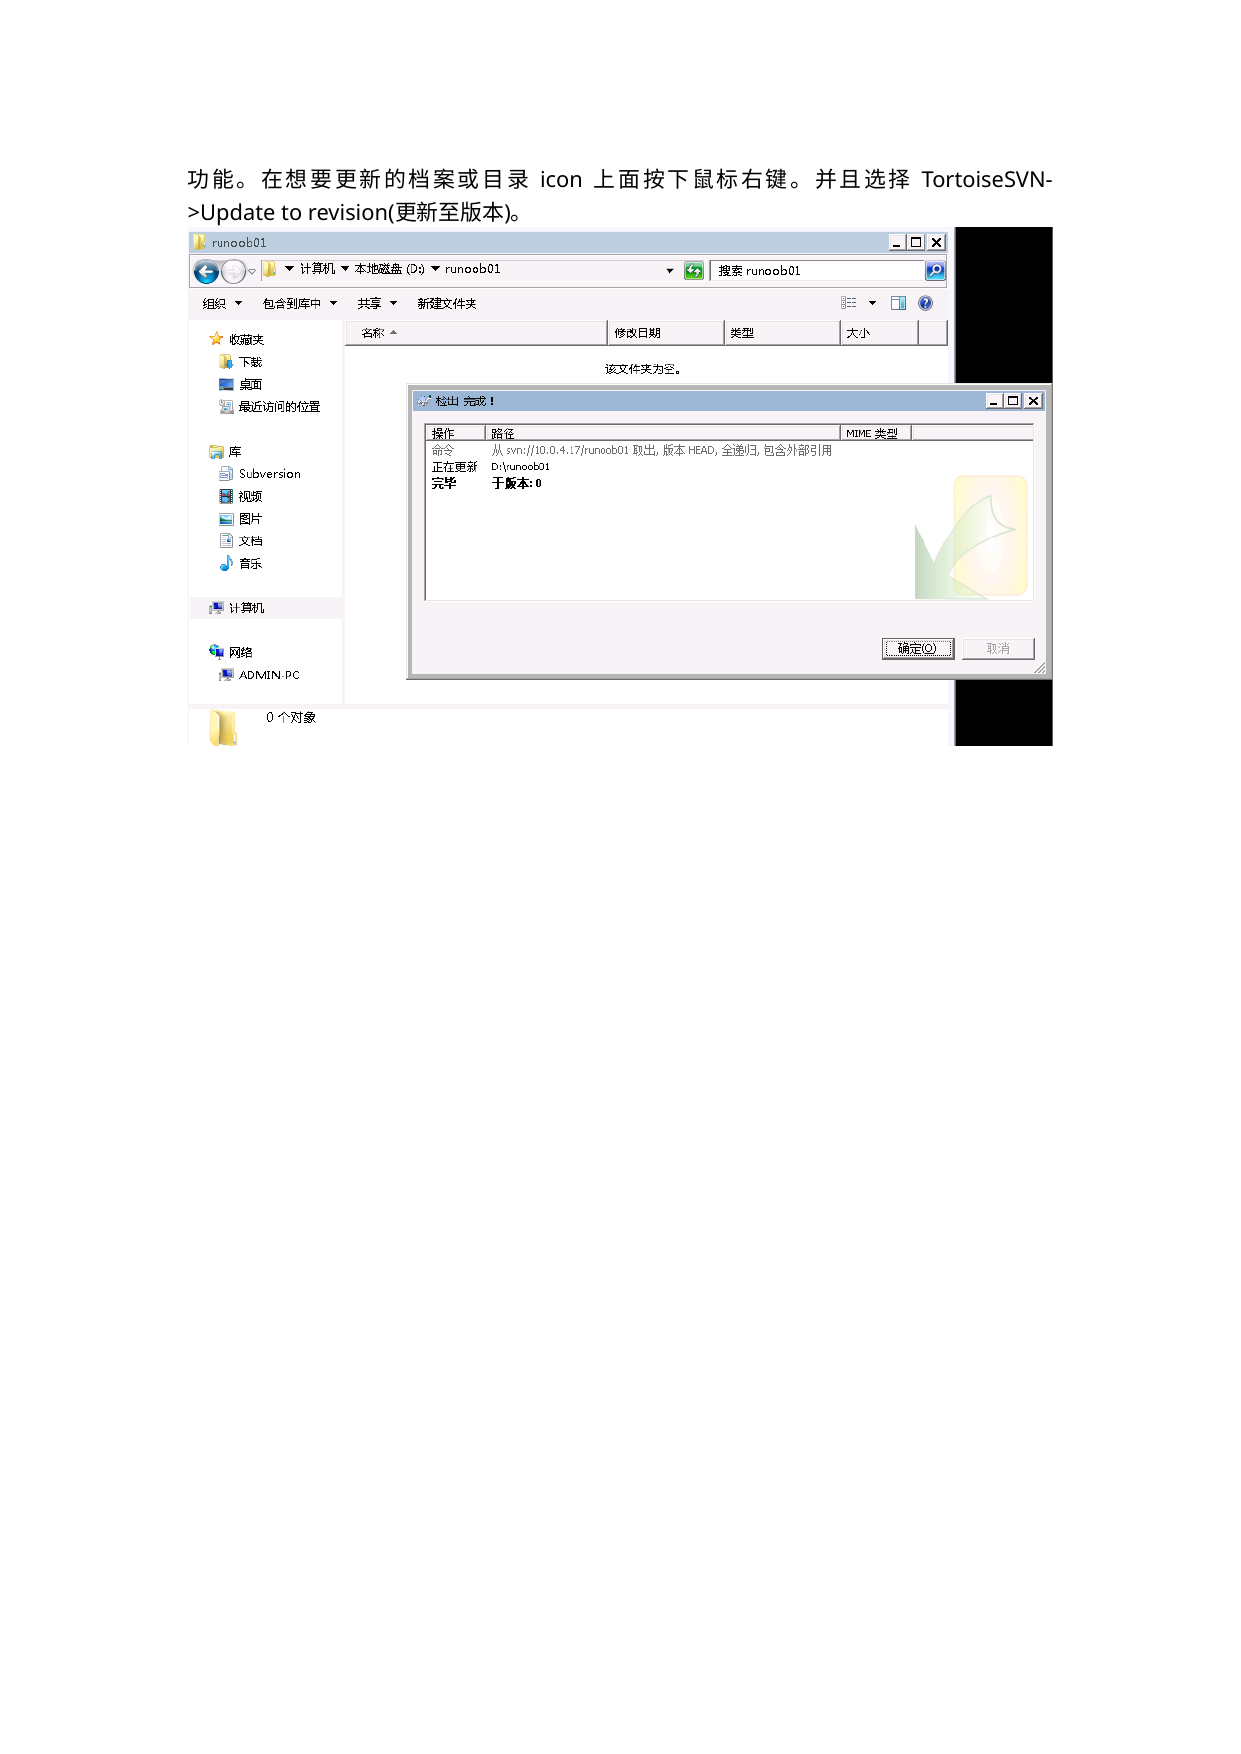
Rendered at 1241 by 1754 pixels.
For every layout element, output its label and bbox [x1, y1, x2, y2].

text [187, 162, 1053, 227]
picture [187, 227, 1053, 746]
